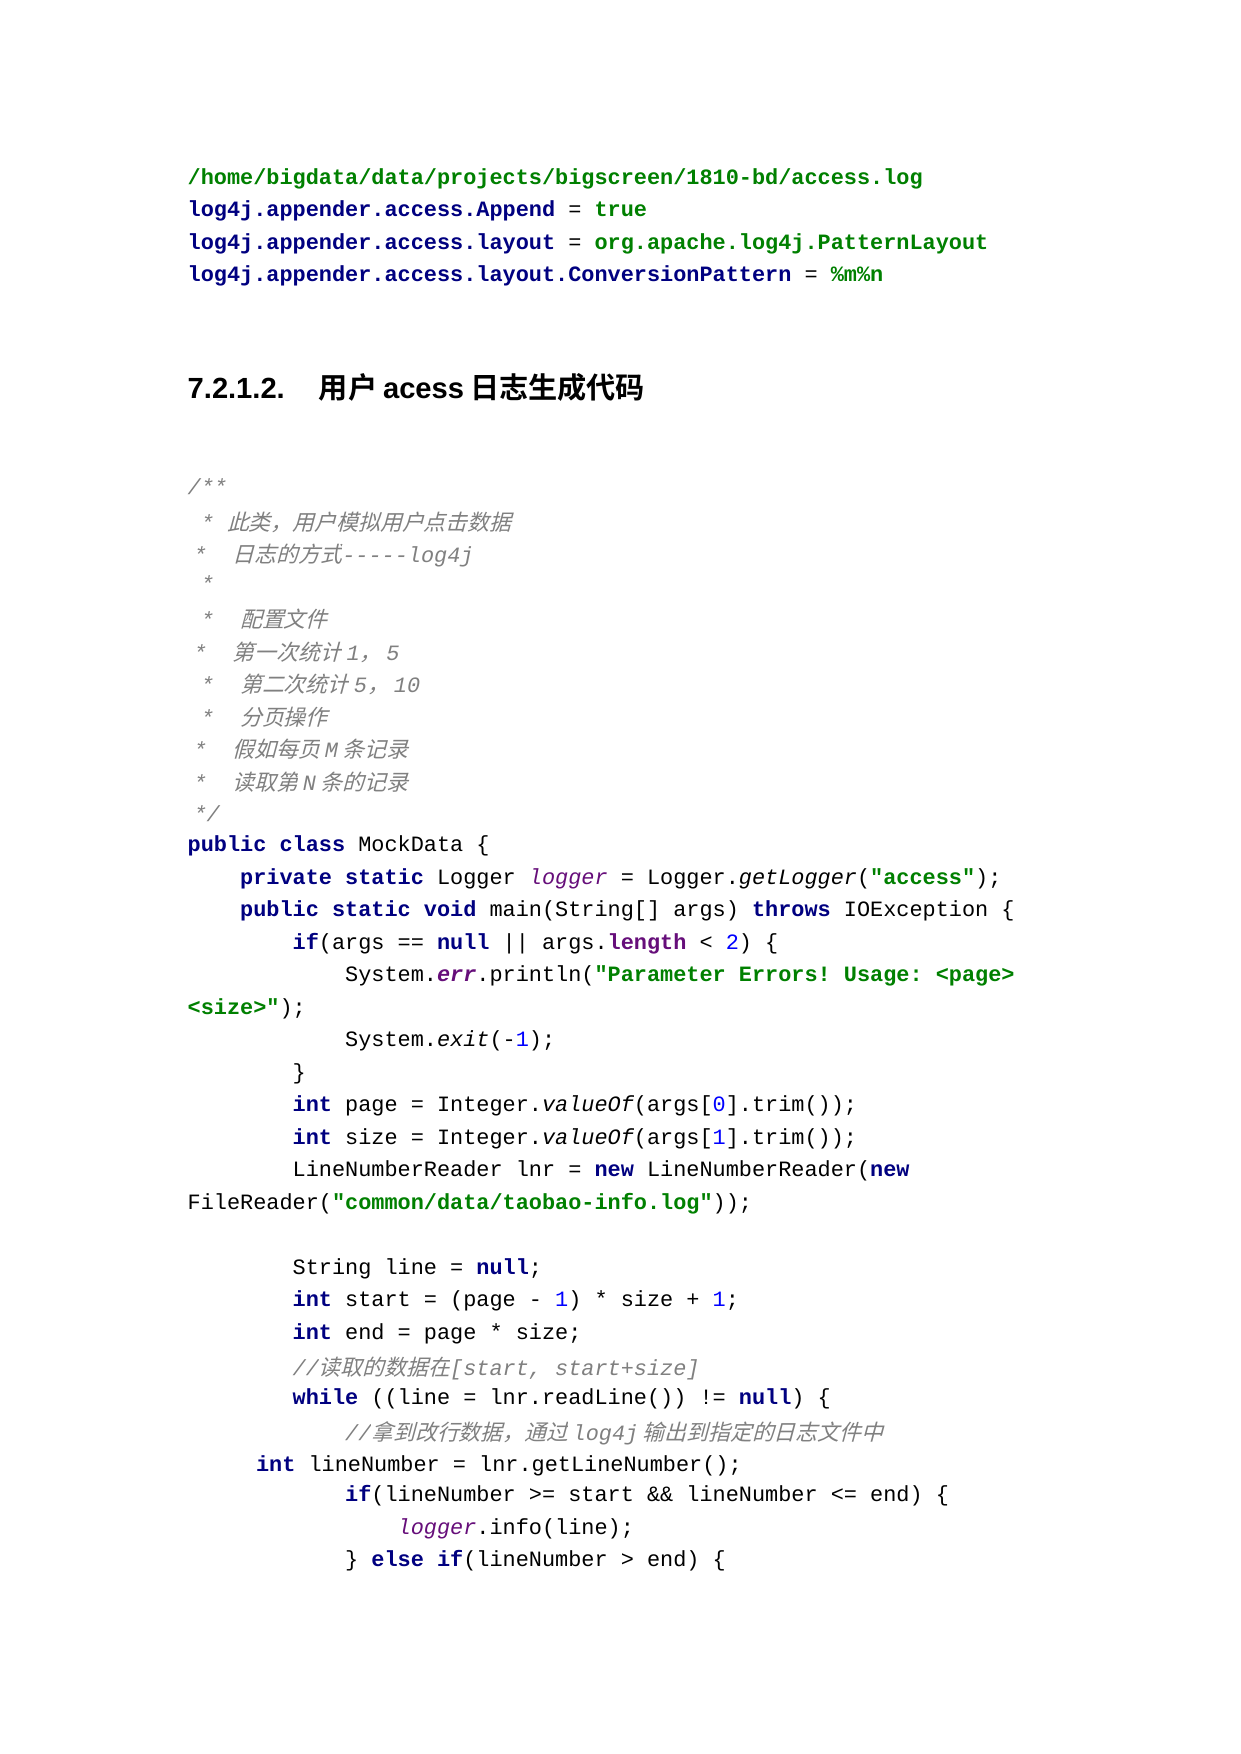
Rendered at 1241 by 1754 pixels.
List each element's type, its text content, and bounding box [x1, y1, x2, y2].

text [187, 162, 1053, 292]
subtitle 用户acess日志生成代码 [187, 354, 1053, 419]
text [187, 472, 1053, 1577]
